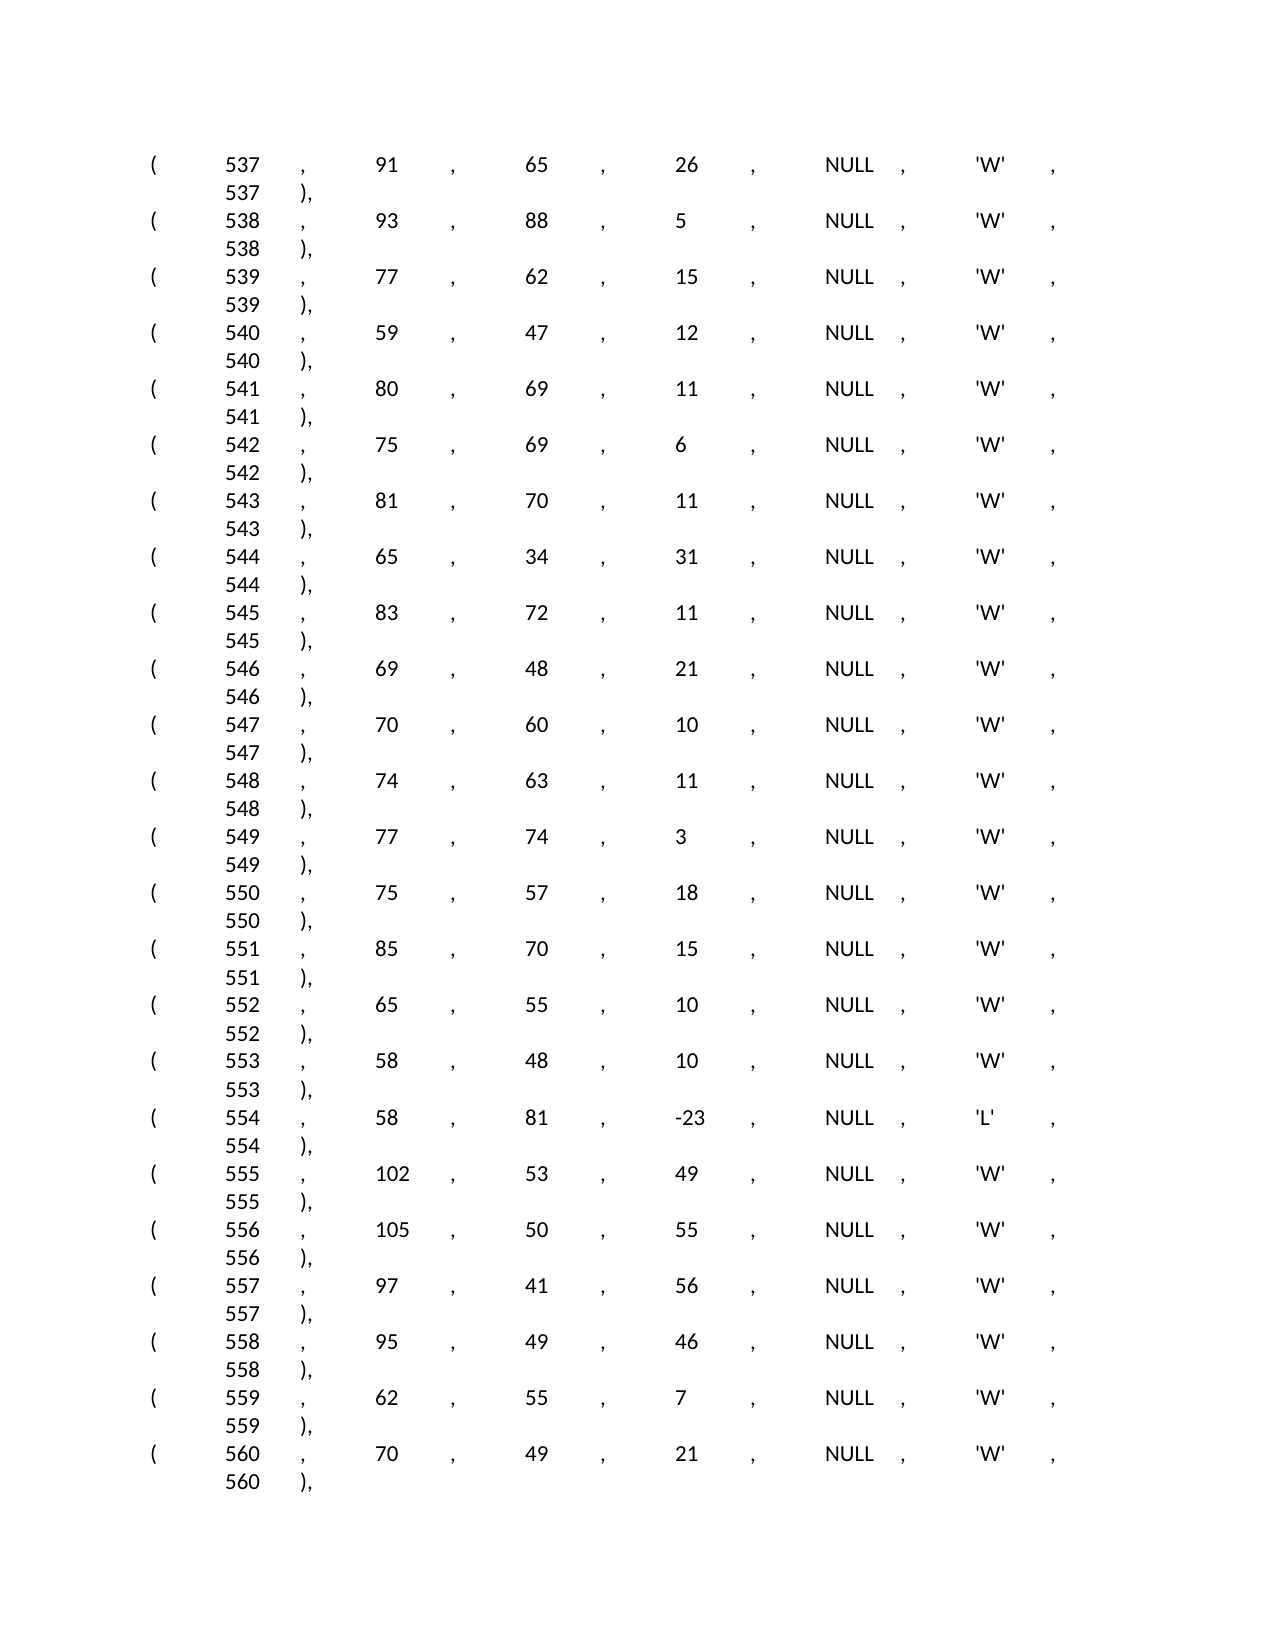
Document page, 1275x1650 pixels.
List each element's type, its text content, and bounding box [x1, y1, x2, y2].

text ( 538 , 93 , 88 , 5 , NULL , 'W' , 538 ), [150, 206, 1078, 262]
text ( 556 , 105 , 50 , 55 , NULL , 'W' , 556 ), [150, 1215, 1078, 1271]
text ( 543 , 81 , 70 , 11 , NULL , 'W' , 543 ), [150, 486, 1078, 542]
text ( 558 , 95 , 49 , 46 , NULL , 'W' , 558 ), [150, 1327, 1078, 1383]
text ( 549 , 77 , 74 , 3 , NULL , 'W' , 549 ), [150, 822, 1078, 878]
text ( 544 , 65 , 34 , 31 , NULL , 'W' , 544 ), [150, 542, 1078, 598]
text ( 546 , 69 , 48 , 21 , NULL , 'W' , 546 ), [150, 654, 1078, 710]
text ( 554 , 58 , 81 , -23 , NULL , 'L' , 554 ), [150, 1103, 1078, 1159]
text ( 559 , 62 , 55 , 7 , NULL , 'W' , 559 ), [150, 1383, 1078, 1439]
text ( 557 , 97 , 41 , 56 , NULL , 'W' , 557 ), [150, 1271, 1078, 1327]
text ( 540 , 59 , 47 , 12 , NULL , 'W' , 540 ), [150, 318, 1078, 374]
text ( 548 , 74 , 63 , 11 , NULL , 'W' , 548 ), [150, 766, 1078, 822]
text ( 560 , 70 , 49 , 21 , NULL , 'W' , 560 ), [150, 1439, 1078, 1495]
text ( 541 , 80 , 69 , 11 , NULL , 'W' , 541 ), [150, 374, 1078, 430]
text ( 553 , 58 , 48 , 10 , NULL , 'W' , 553 ), [150, 1047, 1078, 1103]
text ( 539 , 77 , 62 , 15 , NULL , 'W' , 539 ), [150, 262, 1078, 318]
text ( 545 , 83 , 72 , 11 , NULL , 'W' , 545 ), [150, 598, 1078, 654]
text ( 542 , 75 , 69 , 6 , NULL , 'W' , 542 ), [150, 430, 1078, 486]
text ( 547 , 70 , 60 , 10 , NULL , 'W' , 547 ), [150, 710, 1078, 766]
text ( 555 , 102 , 53 , 49 , NULL , 'W' , 555 ), [150, 1159, 1078, 1215]
text ( 551 , 85 , 70 , 15 , NULL , 'W' , 551 ), [150, 934, 1078, 991]
text ( 552 , 65 , 55 , 10 , NULL , 'W' , 552 ), [150, 991, 1078, 1047]
text ( 537 , 91 , 65 , 26 , NULL , 'W' , 537 ), [150, 150, 1078, 206]
text ( 550 , 75 , 57 , 18 , NULL , 'W' , 550 ), [150, 878, 1078, 934]
